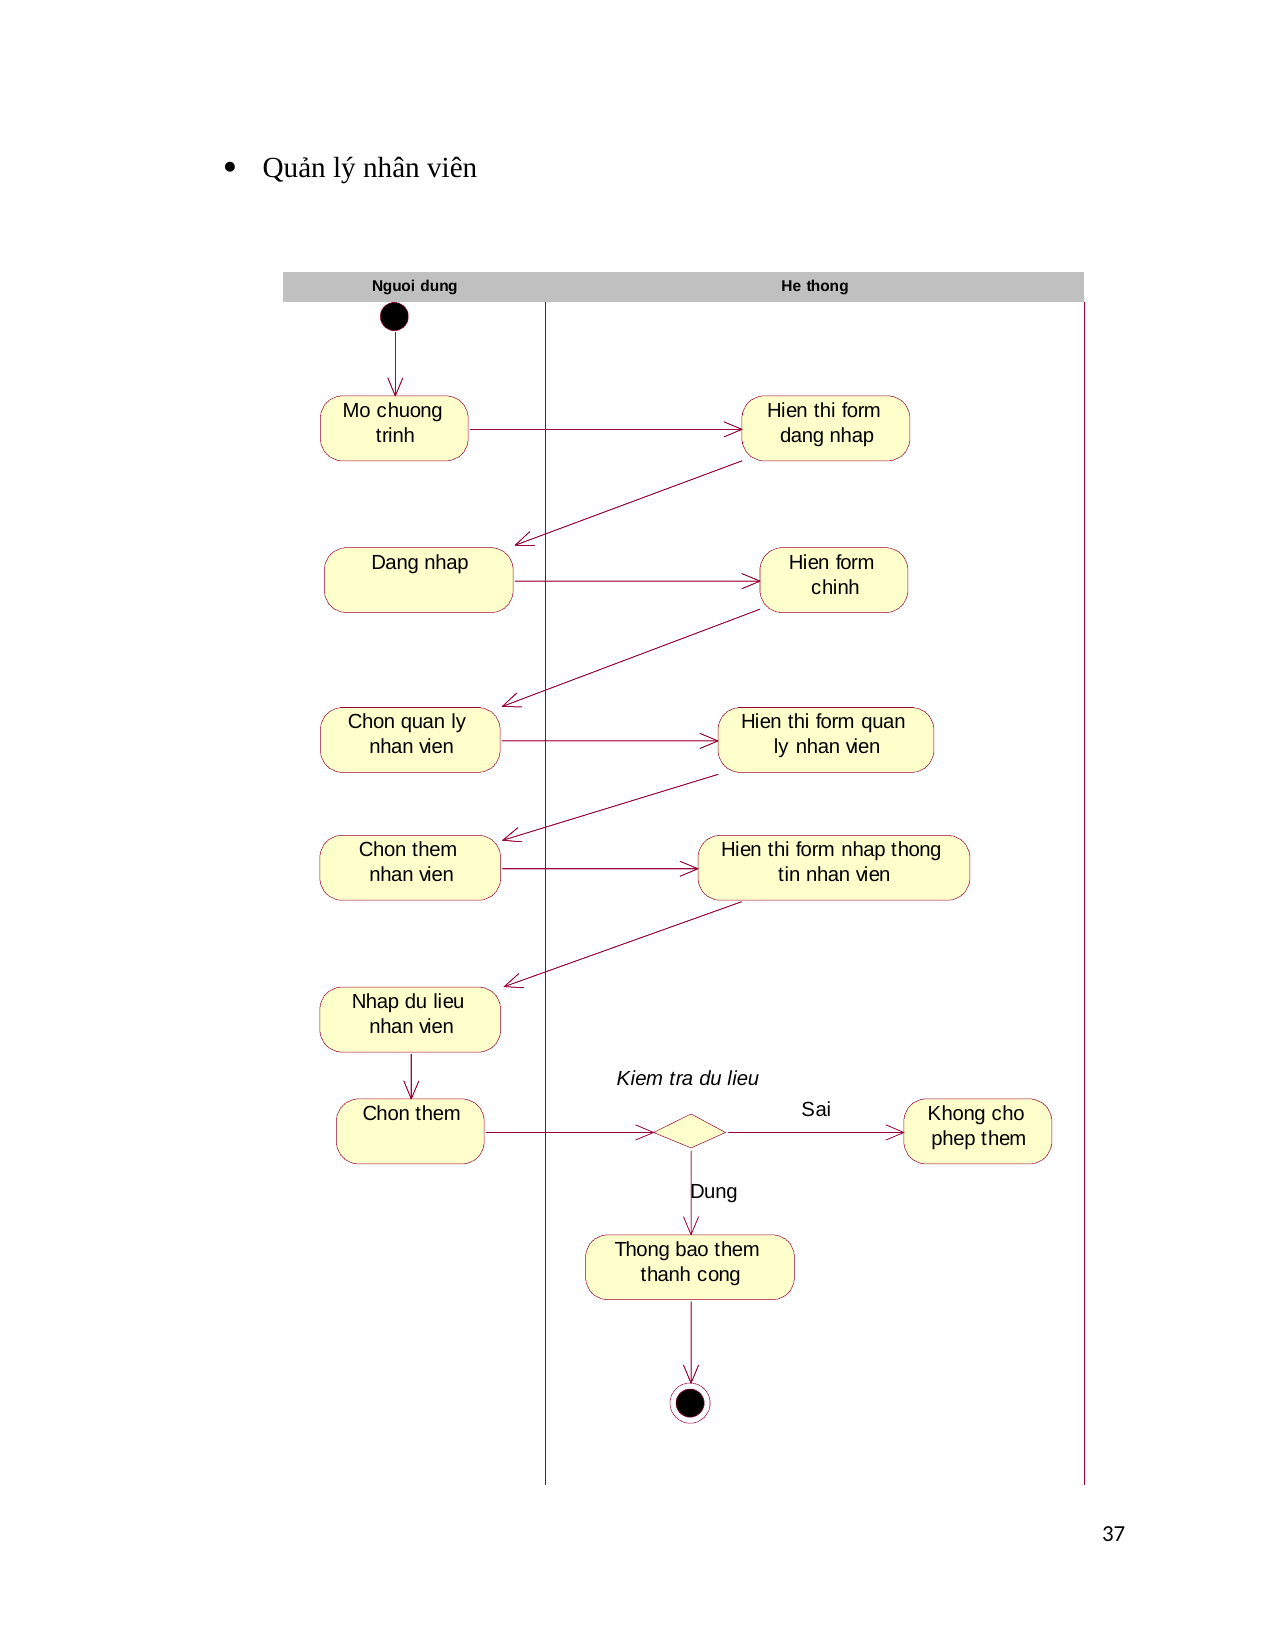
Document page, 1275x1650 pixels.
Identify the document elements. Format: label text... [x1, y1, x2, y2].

list Quản lý nhân viên [225, 150, 1125, 184]
